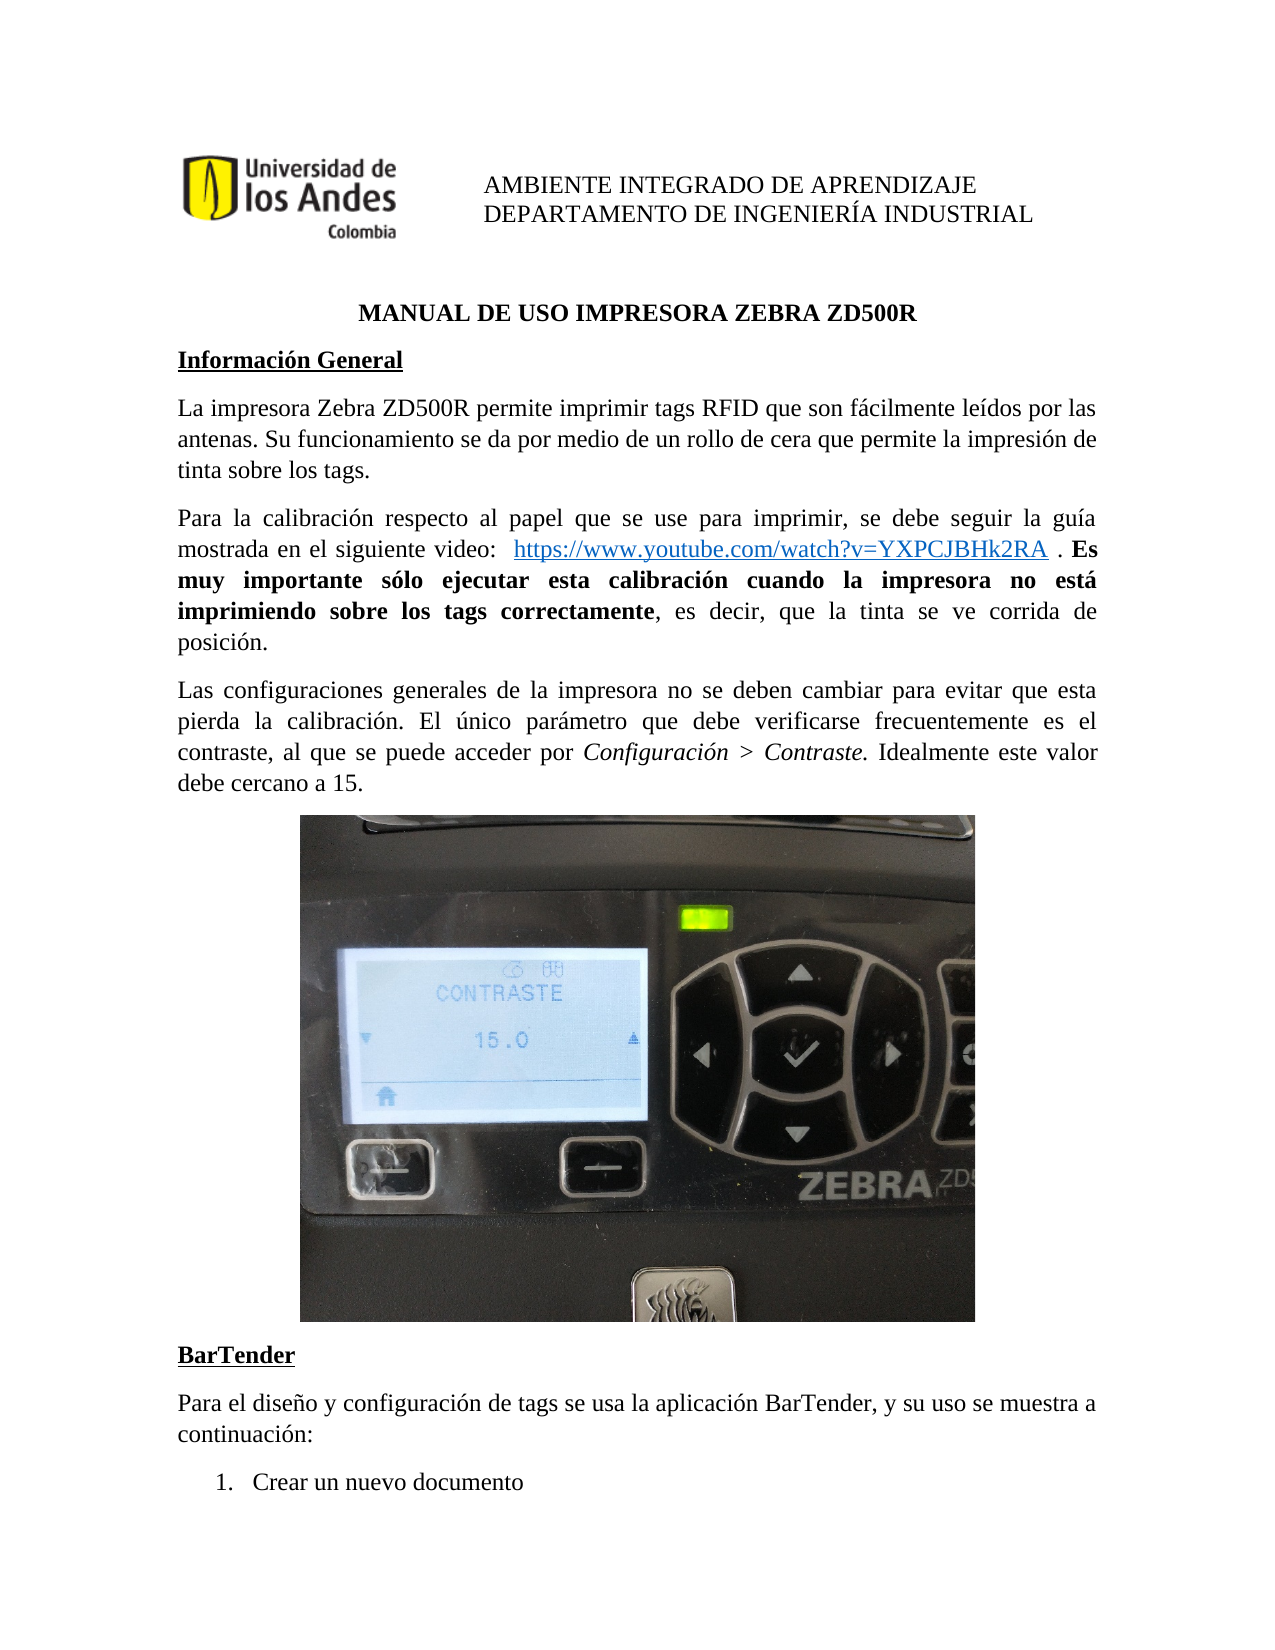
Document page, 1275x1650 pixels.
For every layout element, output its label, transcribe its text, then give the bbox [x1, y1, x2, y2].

table_header [177, 148, 483, 250]
text Las configuraciones generales de la impresora no se deben cambiar para evitar que esta pierda la calibración. El único parámetro que debe verificarse frecuentemente es el contraste, al que se puede acceder por Configuración > Contraste. Idealmente este valor debe cercano a 15. [177, 675, 1098, 797]
list Crear un nuevo documento [215, 1467, 1098, 1496]
text Información General [177, 345, 1098, 374]
text Para el diseño y configuración de tags se usa la aplicación BarTender, y su uso se muestra a continuación: [177, 1388, 1098, 1448]
text MANUAL DE USO IMPRESORA ZEBRA ZD500R [177, 298, 1098, 326]
table_header AMBIENTE INTEGRADO DE APRENDIZAJE DEPARTAMENTO DE INGENIERÍA INDUSTRIAL [483, 148, 1096, 250]
text Para la calibración respecto al papel que se use para imprimir, se debe seguir la guía mostrada en el siguiente video: https://www.youtube.com/watch?v=YXPCJBHk2RA . Es muy importante sólo ejecutar esta calibración cuando la impresora no está imprimiendo sobre los tags correctamente, es decir, que la tinta se ve corrida de posición. [177, 503, 1098, 656]
picture [177, 147, 402, 245]
picture [300, 815, 976, 1322]
text BarTender [177, 1341, 1098, 1369]
text La impresora Zebra ZD500R permite imprimir tags RFID que son fácilmente leídos por las antenas. Su funcionamiento se da por medio de un rollo de cera que permite la impresión de tinta sobre los tags. [177, 393, 1098, 484]
